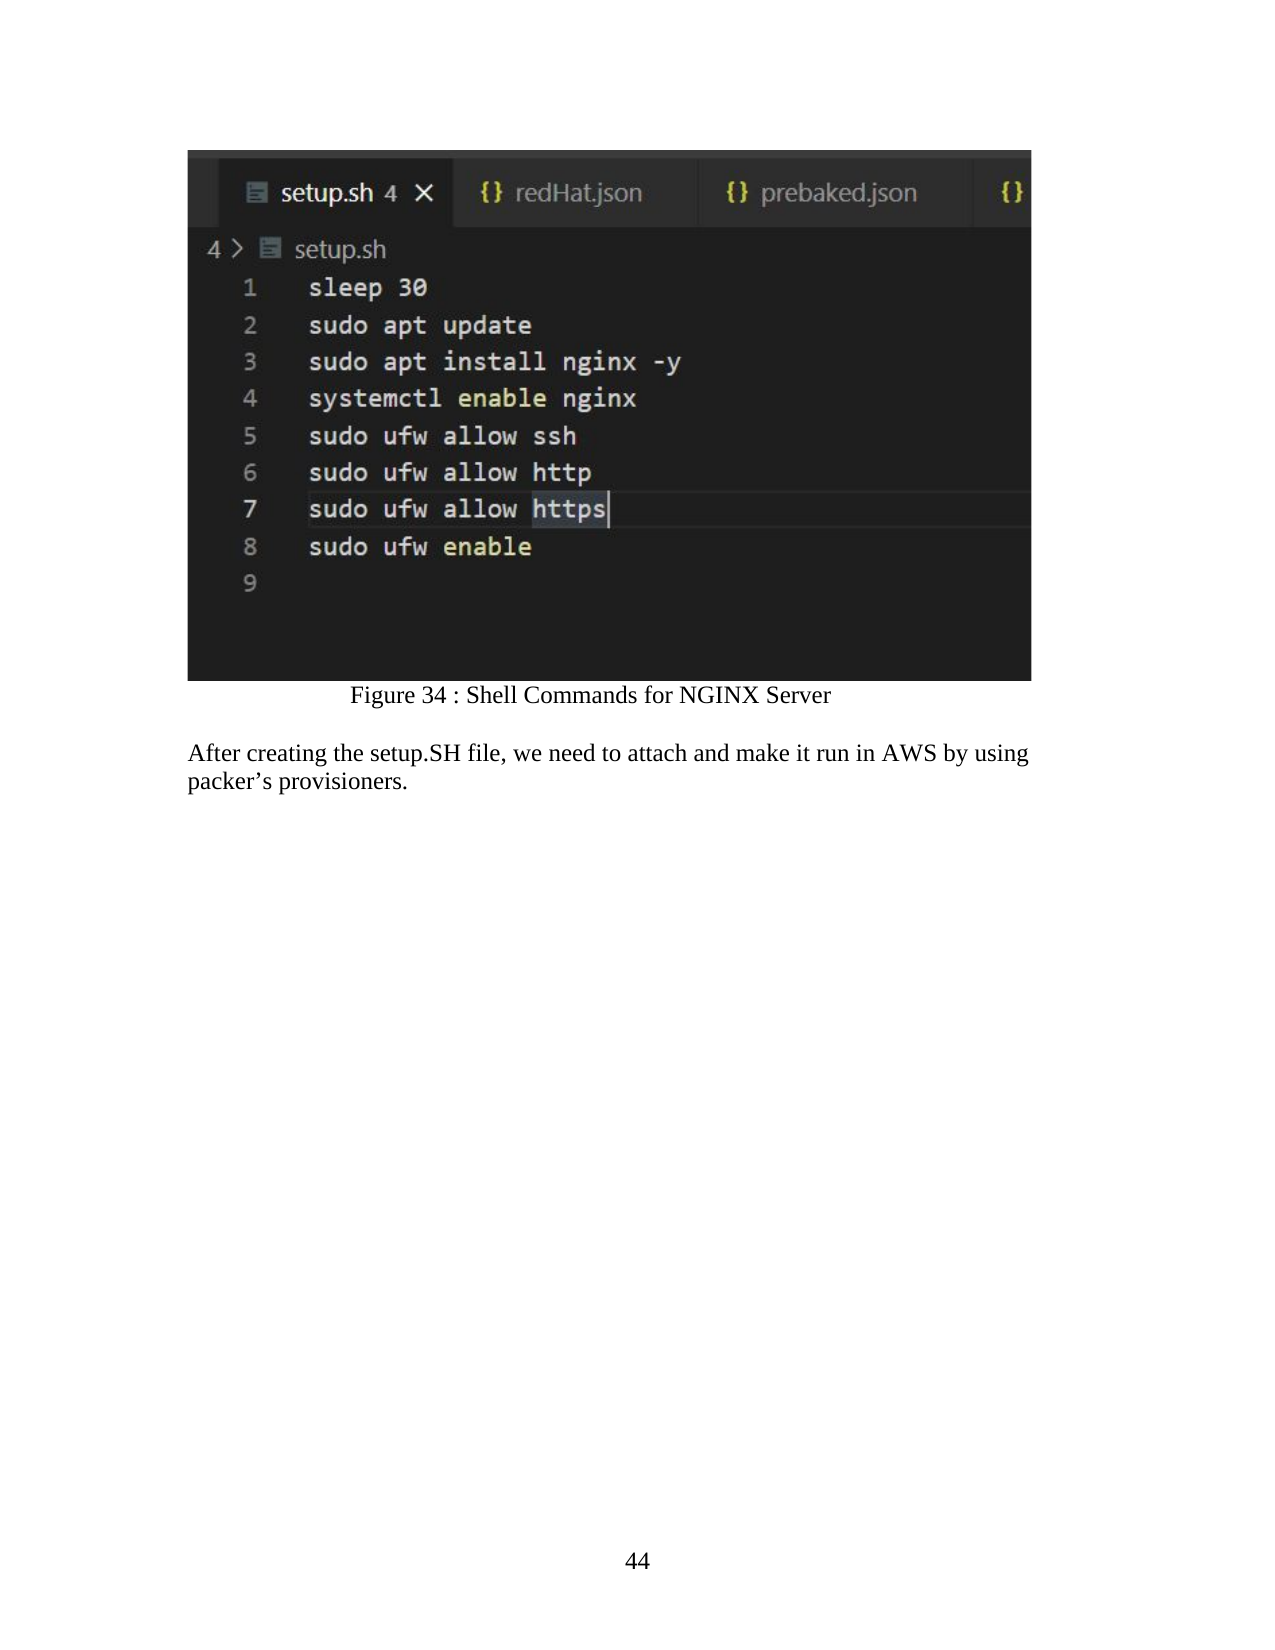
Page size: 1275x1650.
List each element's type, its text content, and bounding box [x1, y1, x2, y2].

text Figure 34 : Shell Commands for NGINX Server [187, 680, 1087, 709]
text After creating the setup.SH file, we need to attach and make it run in AWS by using packer’s provisioners. [187, 738, 1087, 795]
picture [187, 150, 1032, 681]
